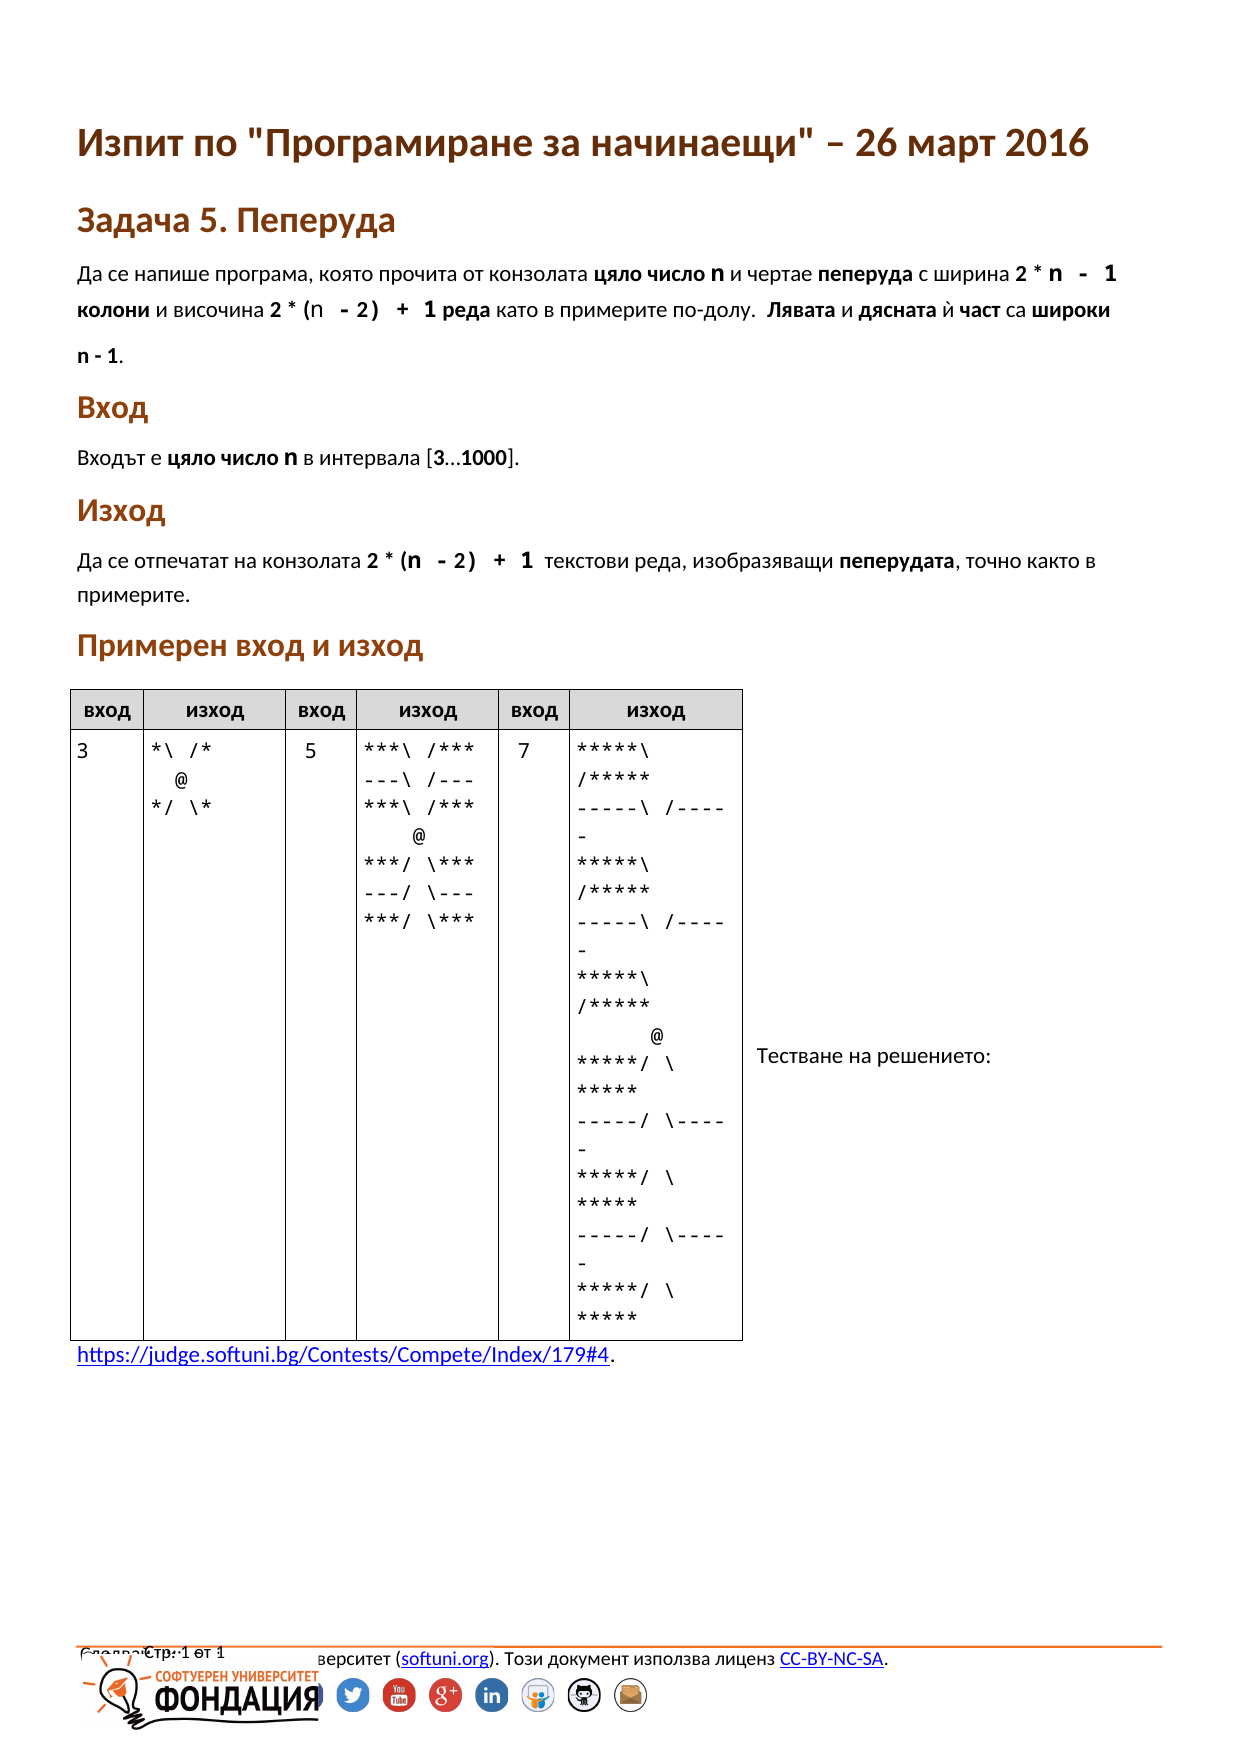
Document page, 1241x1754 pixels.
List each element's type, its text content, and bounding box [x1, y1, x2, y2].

picture [567, 1678, 601, 1712]
picture [336, 1678, 370, 1712]
table_header изход [144, 690, 285, 729]
picture [429, 1678, 462, 1712]
subtitle Изпит по "Програмиране за начинаещи" – 26 март 2016 [77, 116, 1163, 167]
text Да се отпечатат на конзолата 2 * (n - 2) + 1 текстови реда, изобразяващи пеперудата, точно както в примерите. [77, 544, 1163, 608]
picture [382, 1678, 416, 1712]
picture [521, 1678, 555, 1712]
table_header изход [357, 690, 498, 729]
text Да се напише програма, която прочита от конзолата цяло число n и чертае пеперуда с ширина 2 * n - 1 колони и височина 2 * (n - 2) + 1 реда като в примерите по-долу. Лявата и дясната ѝ част са широки [77, 257, 1163, 324]
text Входът е цяло число n в интервала [3…1000]. [77, 441, 1163, 472]
subtitle Примерен вход и изход [77, 624, 1163, 665]
picture [82, 1654, 324, 1730]
table_cell *\ /* @ */ \* [144, 730, 285, 1339]
table_cell *****\ /***** -----\ /----- *****\ /***** -----\ /----- *****\ /***** @ *****/ \***** -----/ \----- *****/ \***** -----/ \----- *****/ \***** [570, 730, 742, 1339]
table_header вход [71, 690, 143, 729]
table_header вход [499, 690, 569, 729]
text n - 1. [77, 341, 1163, 369]
table_cell 7 [499, 730, 569, 1339]
table_cell 3 [71, 730, 143, 1339]
subtitle Изход [77, 489, 1163, 530]
table_cell 5 [286, 730, 356, 1339]
text Тестване на решението: https://judge.softuni.bg/Contests/Compete/Index/179#4. [77, 1041, 1163, 1368]
picture [475, 1678, 509, 1712]
table_header вход [286, 690, 356, 729]
table_cell ***\ /*** ---\ /--- ***\ /*** @ ***/ \*** ---/ \--- ***/ \*** [357, 730, 498, 1339]
picture [614, 1678, 647, 1712]
subtitle Задача 5. Пеперуда [77, 196, 1163, 241]
subtitle Вход [77, 386, 1163, 426]
table_header изход [570, 690, 742, 729]
